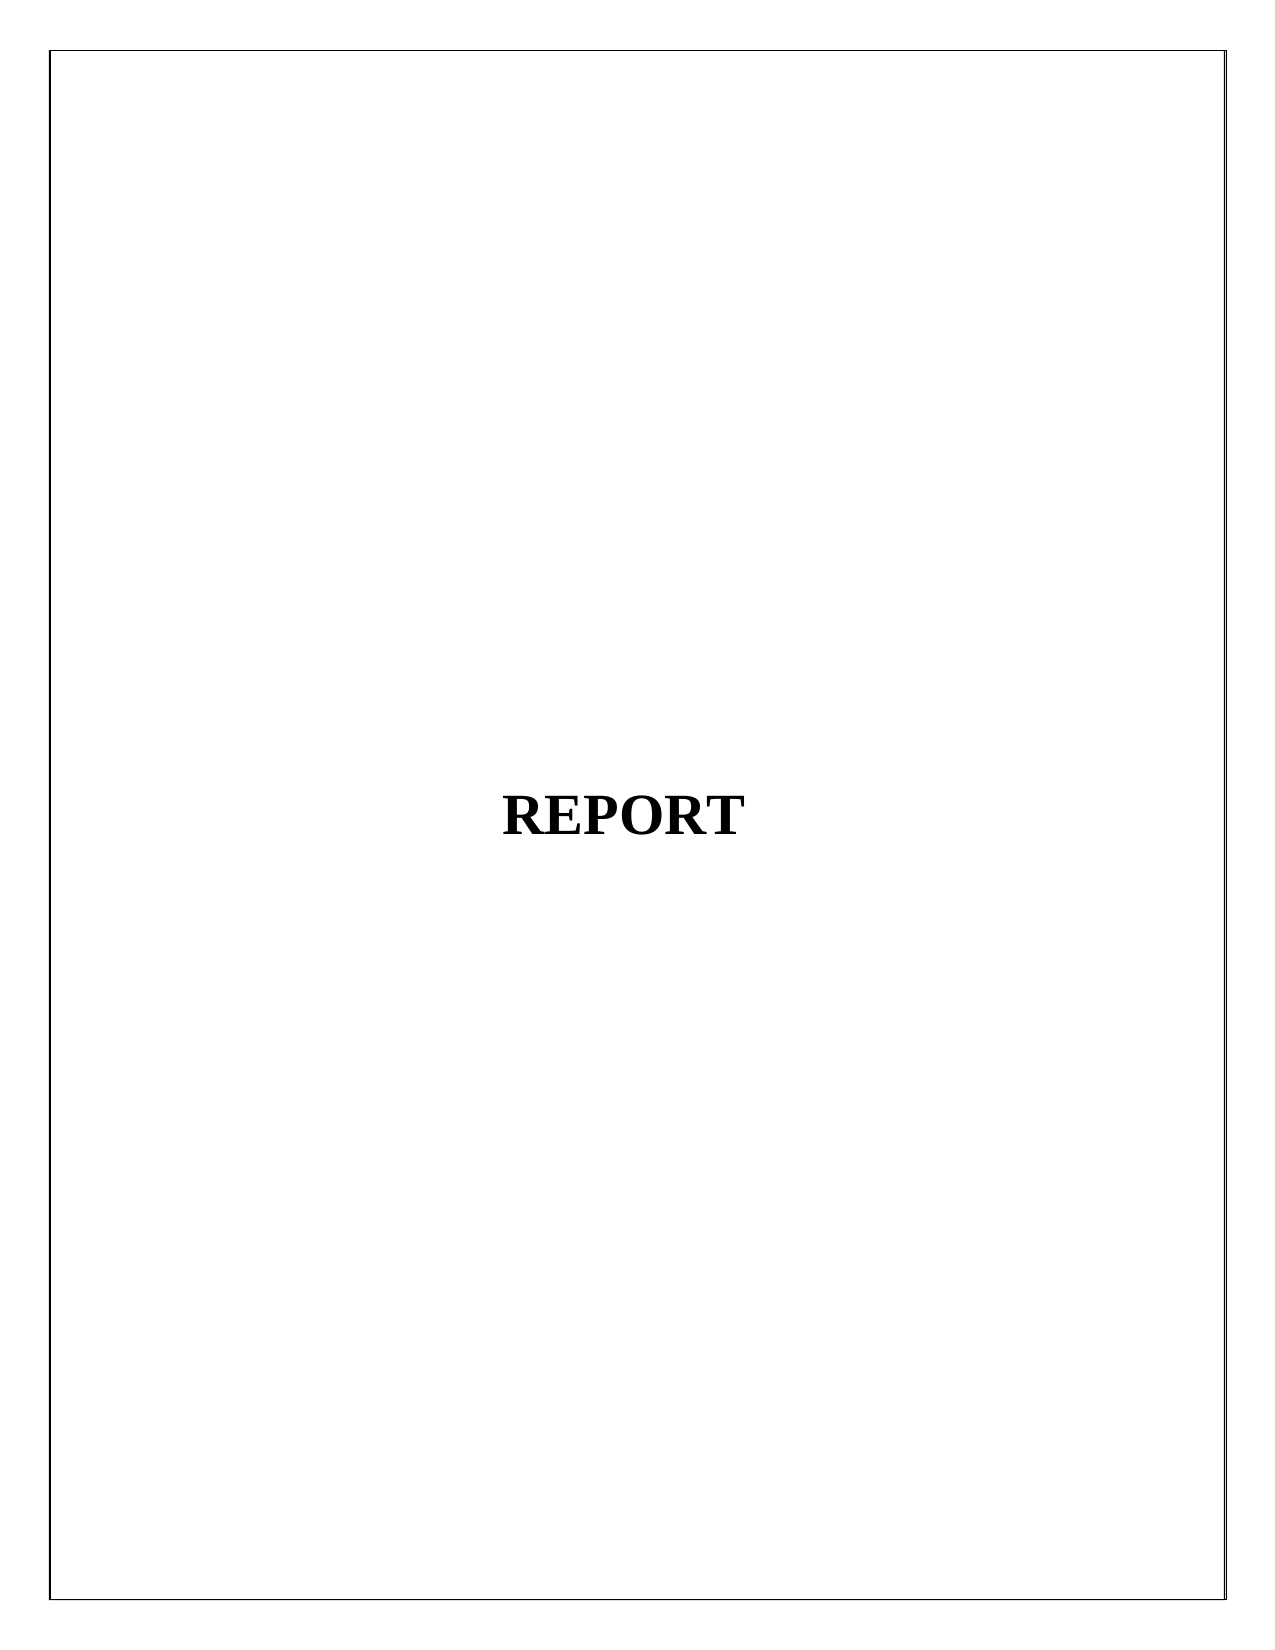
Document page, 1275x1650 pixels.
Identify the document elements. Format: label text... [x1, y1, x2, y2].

subtitle REPORT [153, 780, 1226, 847]
